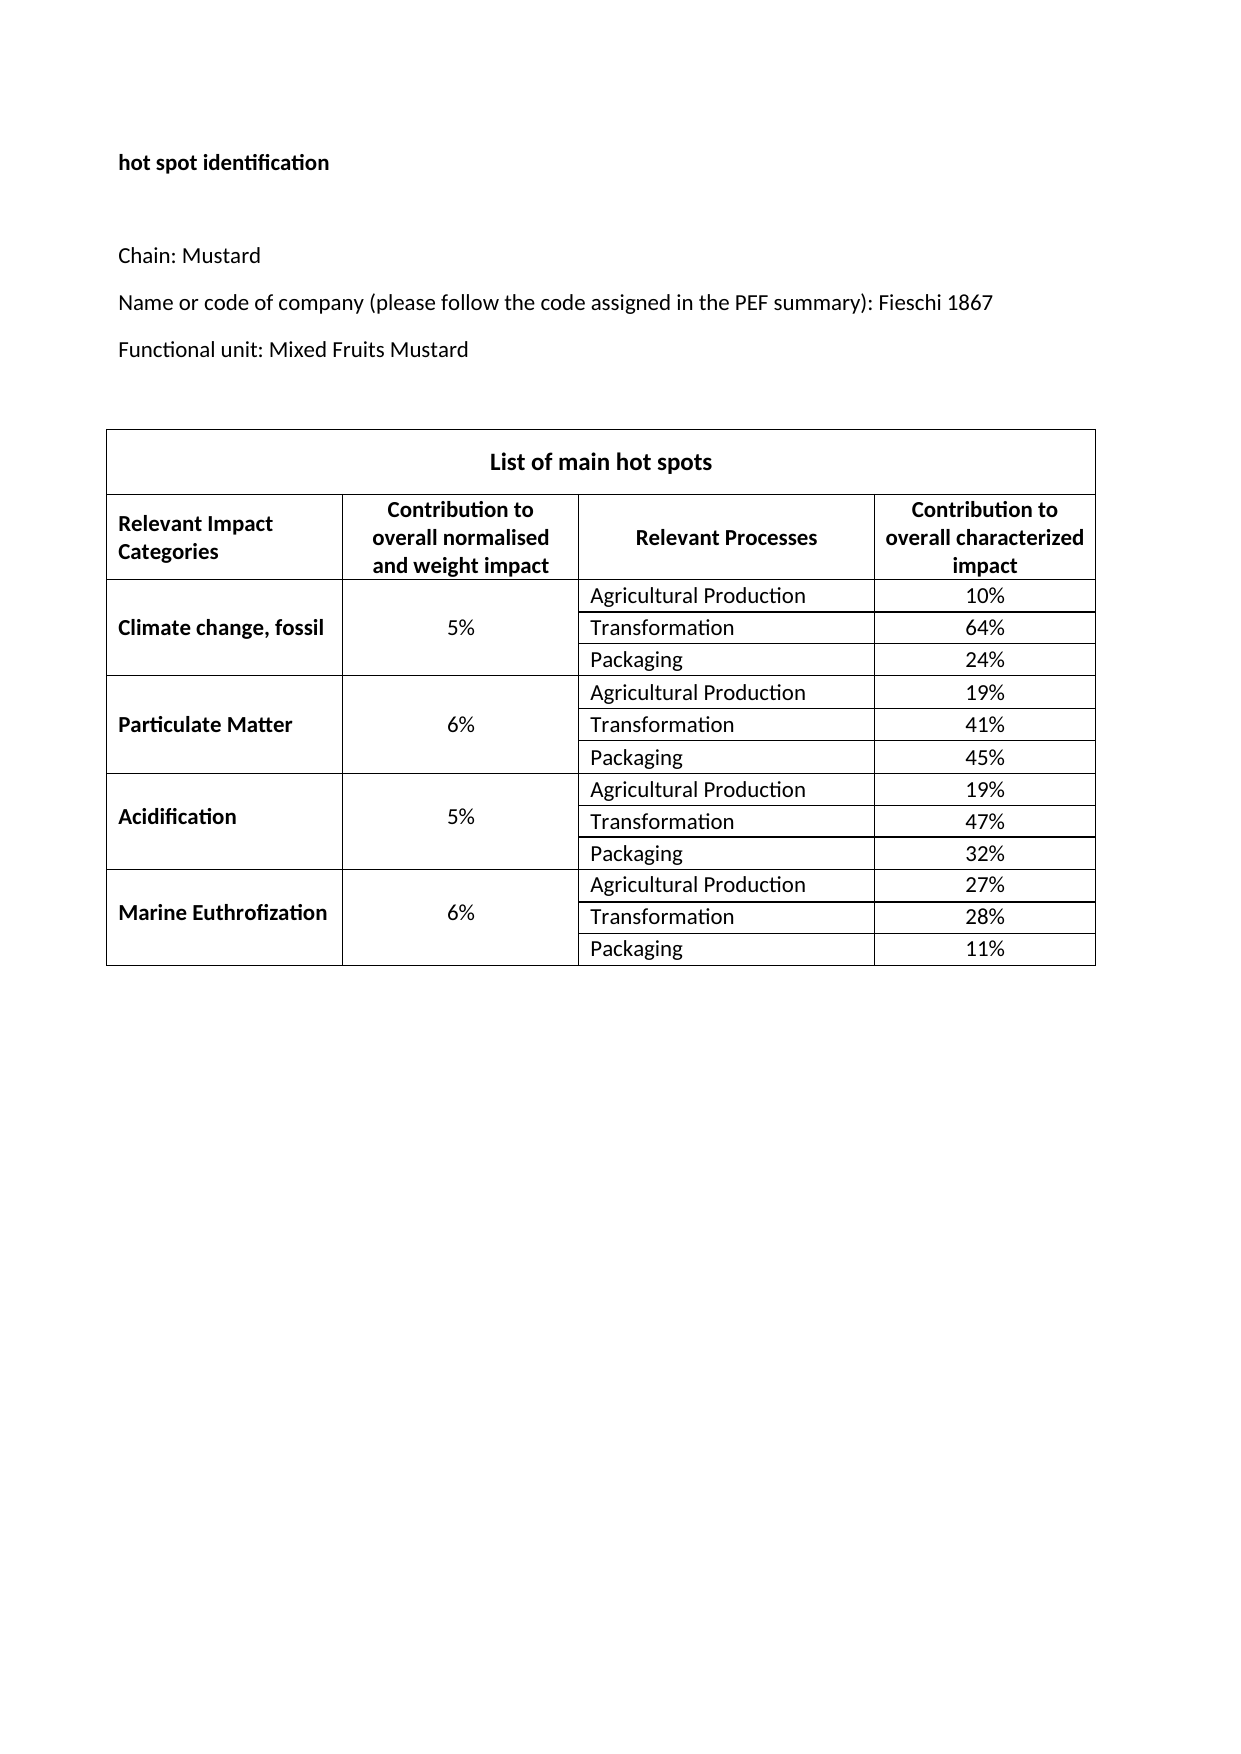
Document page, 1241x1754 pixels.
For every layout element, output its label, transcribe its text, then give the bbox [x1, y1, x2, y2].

text hot spot identification [118, 148, 1122, 176]
table_cell Agricultural Production [579, 676, 874, 708]
table_cell Contribution to overall characterized impact [875, 495, 1095, 579]
table_cell Marine Euthrofization [107, 870, 342, 965]
table_cell Relevant Processes [579, 495, 874, 579]
table_cell Transformation [579, 709, 874, 740]
text Chain: Mustard [118, 241, 1122, 269]
table_cell Packaging [579, 741, 874, 773]
table_cell Agricultural Production [579, 774, 874, 805]
table_cell 28% [875, 903, 1095, 933]
table_cell 10% [875, 580, 1095, 611]
table_cell 6% [343, 870, 578, 965]
table_cell Acidification [107, 774, 342, 869]
table_cell 5% [343, 580, 578, 675]
table_cell Packaging [579, 644, 874, 675]
table_cell 6% [343, 676, 578, 773]
table_cell Agricultural Production [579, 580, 874, 611]
table_cell 41% [875, 709, 1095, 740]
table_cell Agricultural Production [579, 870, 874, 901]
table_cell 19% [875, 676, 1095, 708]
table_cell 45% [875, 741, 1095, 773]
table_cell 32% [875, 838, 1095, 869]
table_cell Transformation [579, 903, 874, 933]
table_cell 47% [875, 806, 1095, 836]
table_header List of main hot spots [107, 430, 1095, 494]
table_cell 27% [875, 870, 1095, 901]
table_cell 5% [343, 774, 578, 869]
table_cell Relevant Impact Categories [107, 495, 342, 579]
table_cell Transformation [579, 613, 874, 643]
table_cell Climate change, fossil [107, 580, 342, 675]
table_cell Contribution to overall normalised and weight impact [343, 495, 578, 579]
table_cell Transformation [579, 806, 874, 836]
table_cell Packaging [579, 934, 874, 965]
table_cell Particulate Matter [107, 676, 342, 773]
table_cell Packaging [579, 838, 874, 869]
table_cell 11% [875, 934, 1095, 965]
table_cell 24% [875, 644, 1095, 675]
text Functional unit: Mixed Fruits Mustard [118, 335, 1122, 363]
table_cell 19% [875, 774, 1095, 805]
text Name or code of company (please follow the code assigned in the PEF summary): Fieschi 1867 [118, 288, 1122, 316]
table_cell 64% [875, 613, 1095, 643]
